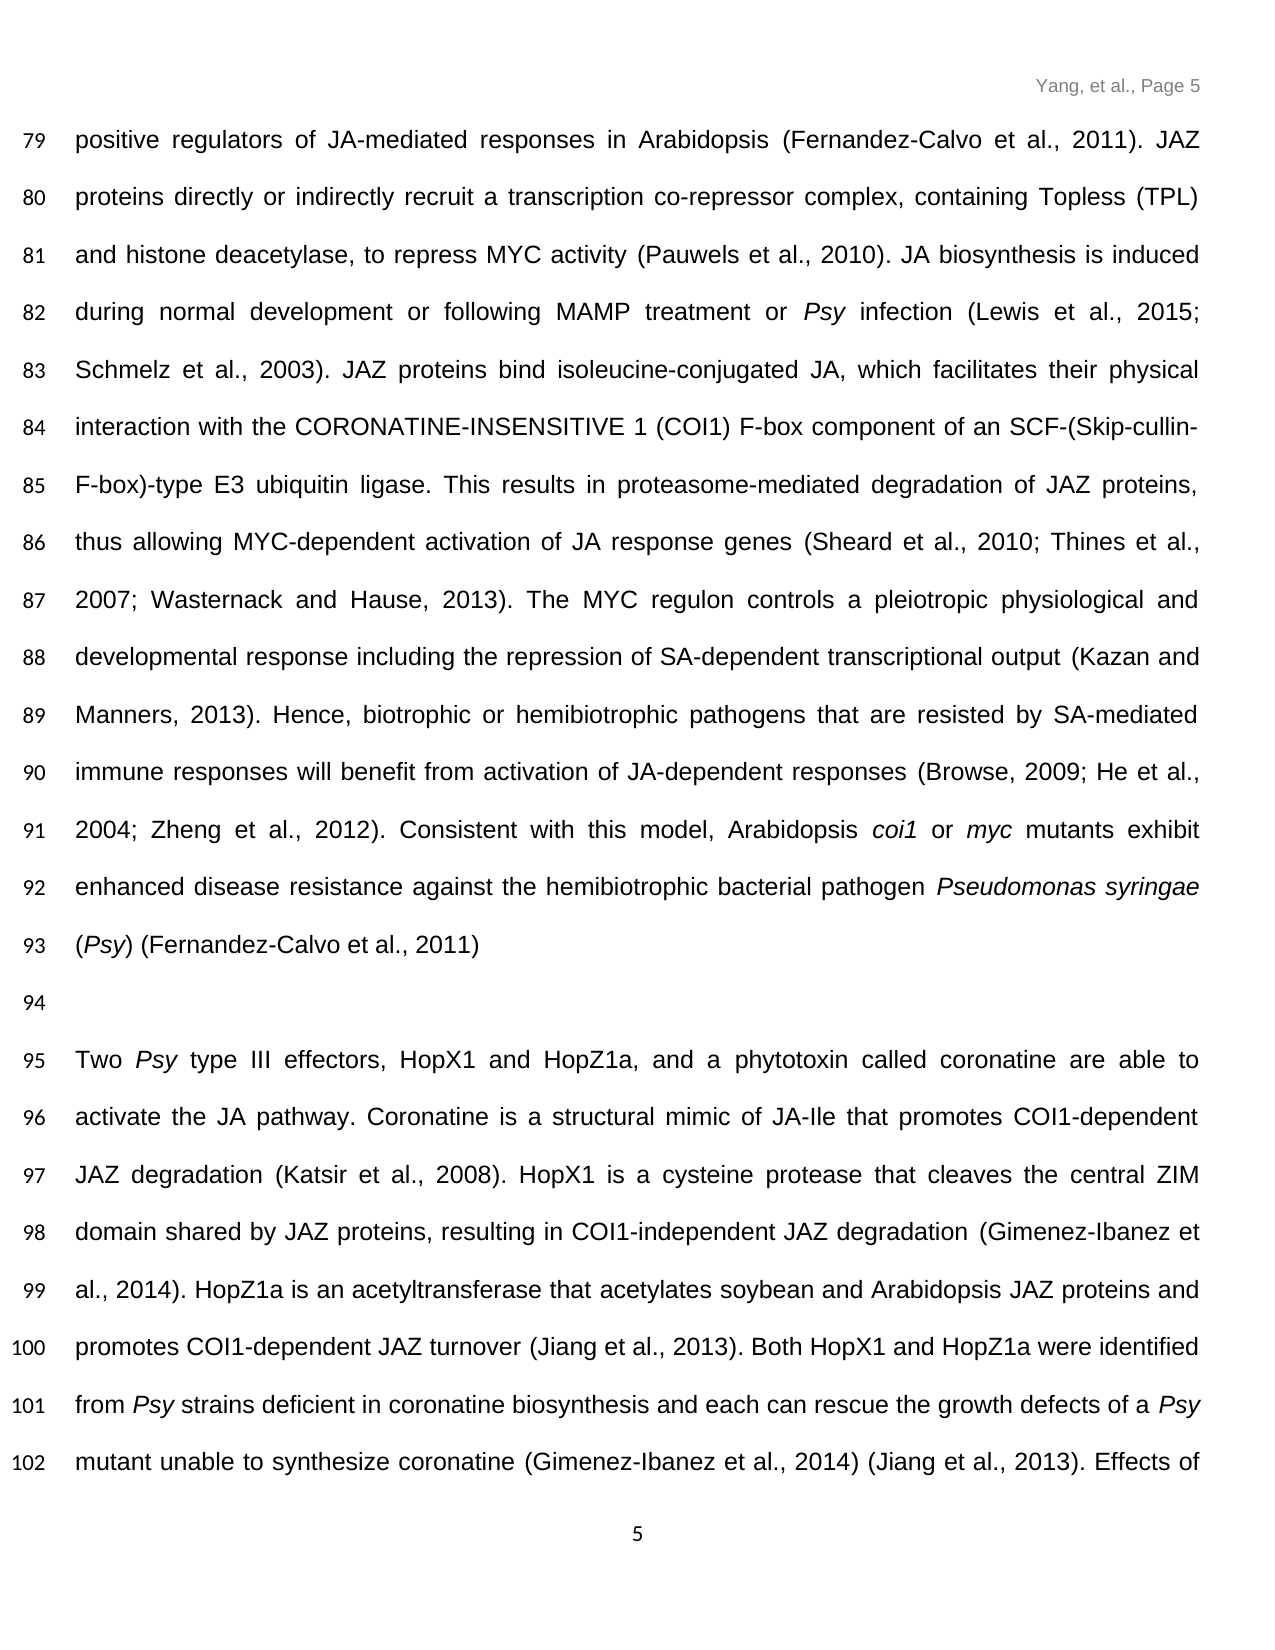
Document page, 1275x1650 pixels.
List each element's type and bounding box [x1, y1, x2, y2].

text [75, 124, 1200, 958]
text [75, 1044, 1200, 1476]
